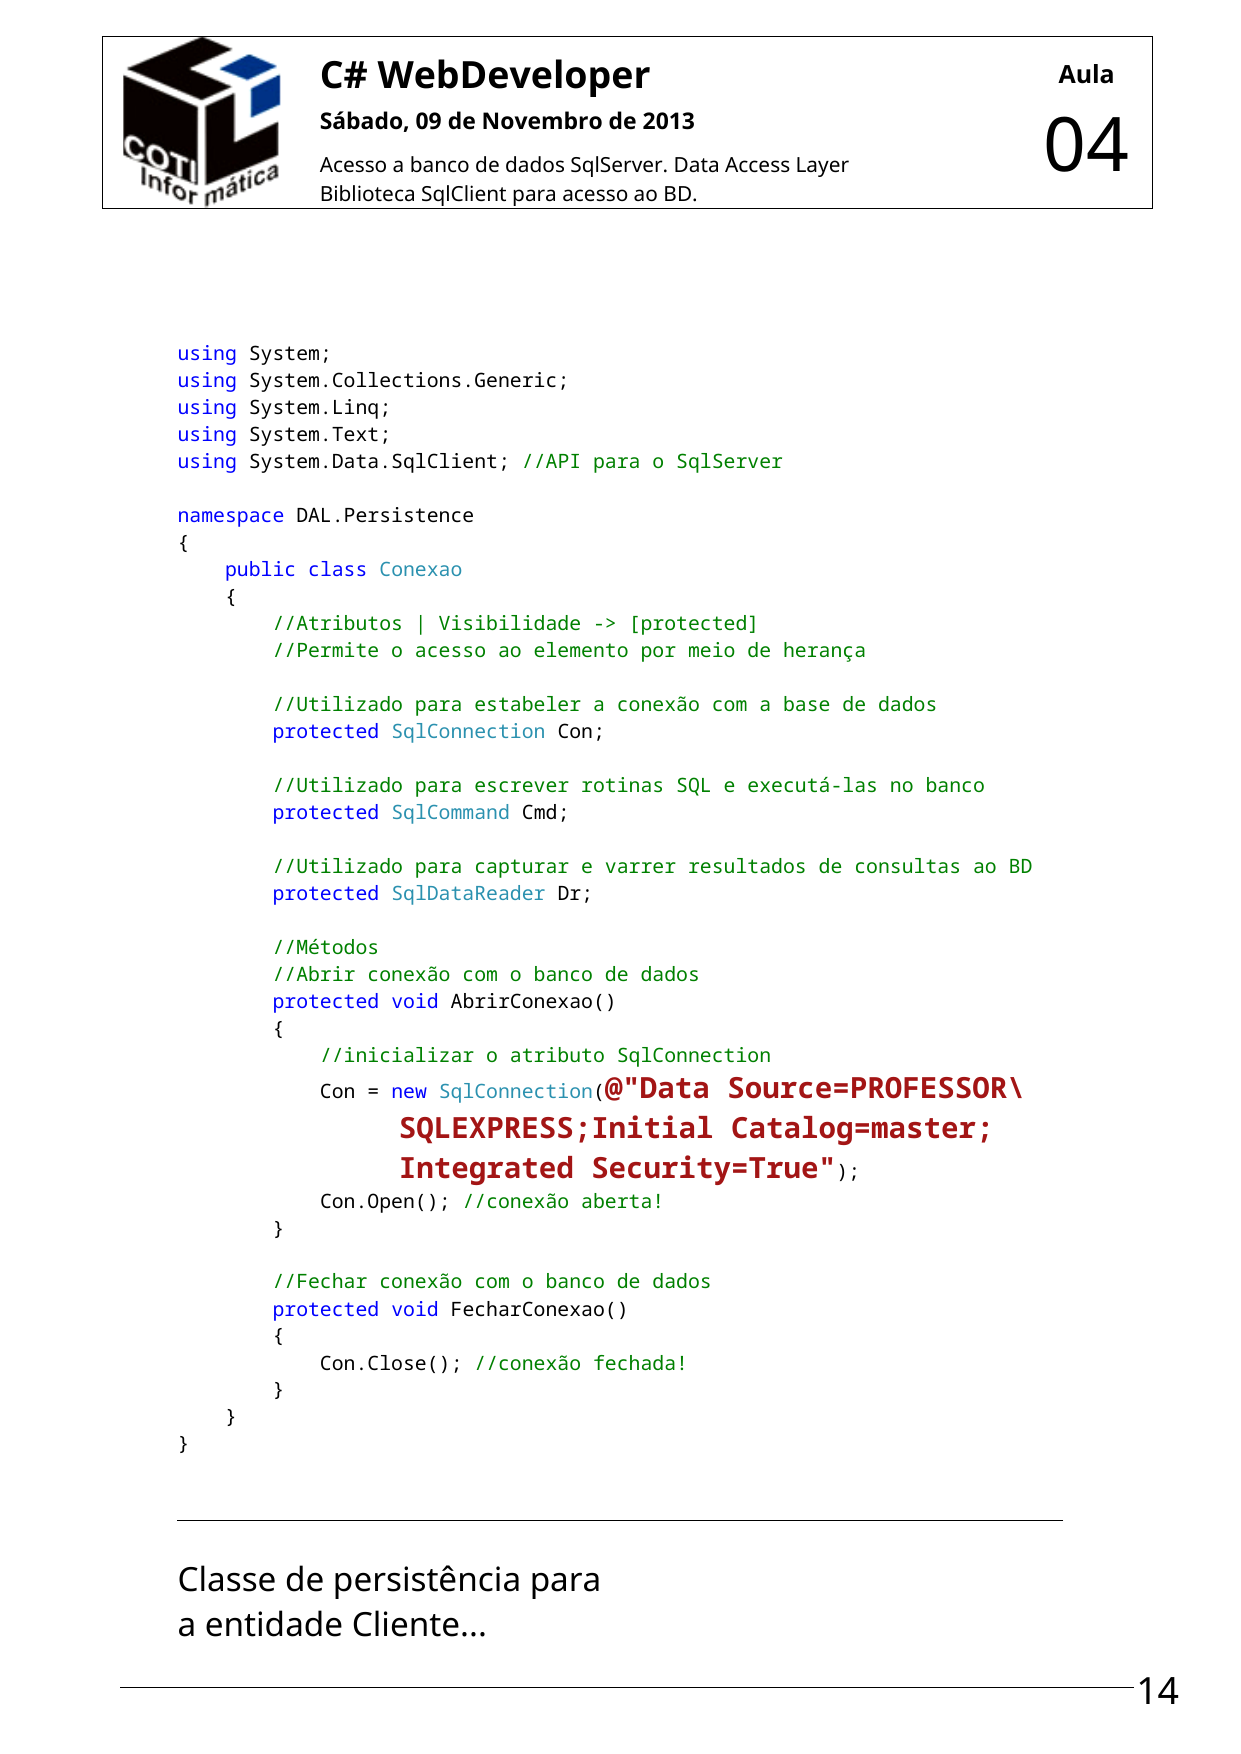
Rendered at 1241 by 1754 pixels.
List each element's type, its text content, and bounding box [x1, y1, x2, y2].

text Con.Open(); //conexão aberta! [177, 1187, 1063, 1214]
text protected SqlConnection Con; [177, 717, 1063, 744]
text //Utilizado para estabeler a conexão com a base de dados [177, 690, 1063, 717]
text Con = new SqlConnection(@"Data Source=PROFESSOR\ [177, 1068, 1063, 1107]
text //Atributos | Visibilidade -> [protected] [177, 609, 1063, 636]
text protected SqlDataReader Dr; [177, 879, 1063, 906]
text //Permite o acesso ao elemento por meio de herança [177, 636, 1063, 663]
text { [177, 1322, 1063, 1349]
text protected SqlCommand Cmd; [177, 798, 1063, 825]
text { [177, 1014, 1063, 1041]
text Classe de persistência para a entidade Cliente... [177, 1555, 1063, 1646]
text //Abrir conexão com o banco de dados [177, 960, 1063, 987]
text } [177, 1403, 1063, 1430]
text //inicializar o atributo SqlConnection [177, 1041, 1063, 1068]
text protected void AbrirConexao() [177, 987, 1063, 1014]
text { [177, 582, 1063, 609]
text using System.Collections.Generic; [177, 366, 1063, 393]
text } [177, 1430, 1063, 1457]
text using System.Data.SqlClient; //API para o SqlServer [177, 447, 1063, 474]
text Con.Close(); //conexão fechada! [177, 1349, 1063, 1376]
text protected void FecharConexao() [177, 1295, 1063, 1322]
text //Utilizado para capturar e varrer resultados de consultas ao BD [177, 852, 1063, 879]
text //Fechar conexão com o banco de dados [177, 1268, 1063, 1295]
text } [177, 1376, 1063, 1403]
text //Métodos [177, 933, 1063, 960]
text Integrated Security=True"); [325, 1147, 1063, 1187]
text //Utilizado para escrever rotinas SQL e executá-las no banco [177, 771, 1063, 798]
text { [177, 528, 1063, 555]
text namespace DAL.Persistence [177, 501, 1063, 528]
text using System; [177, 339, 1063, 366]
text using System.Linq; [177, 393, 1063, 420]
text } [177, 1214, 1063, 1241]
text using System.Text; [177, 420, 1063, 447]
text SQLEXPRESS;Initial Catalog=master; [325, 1107, 1063, 1147]
text public class Conexao [177, 555, 1063, 582]
